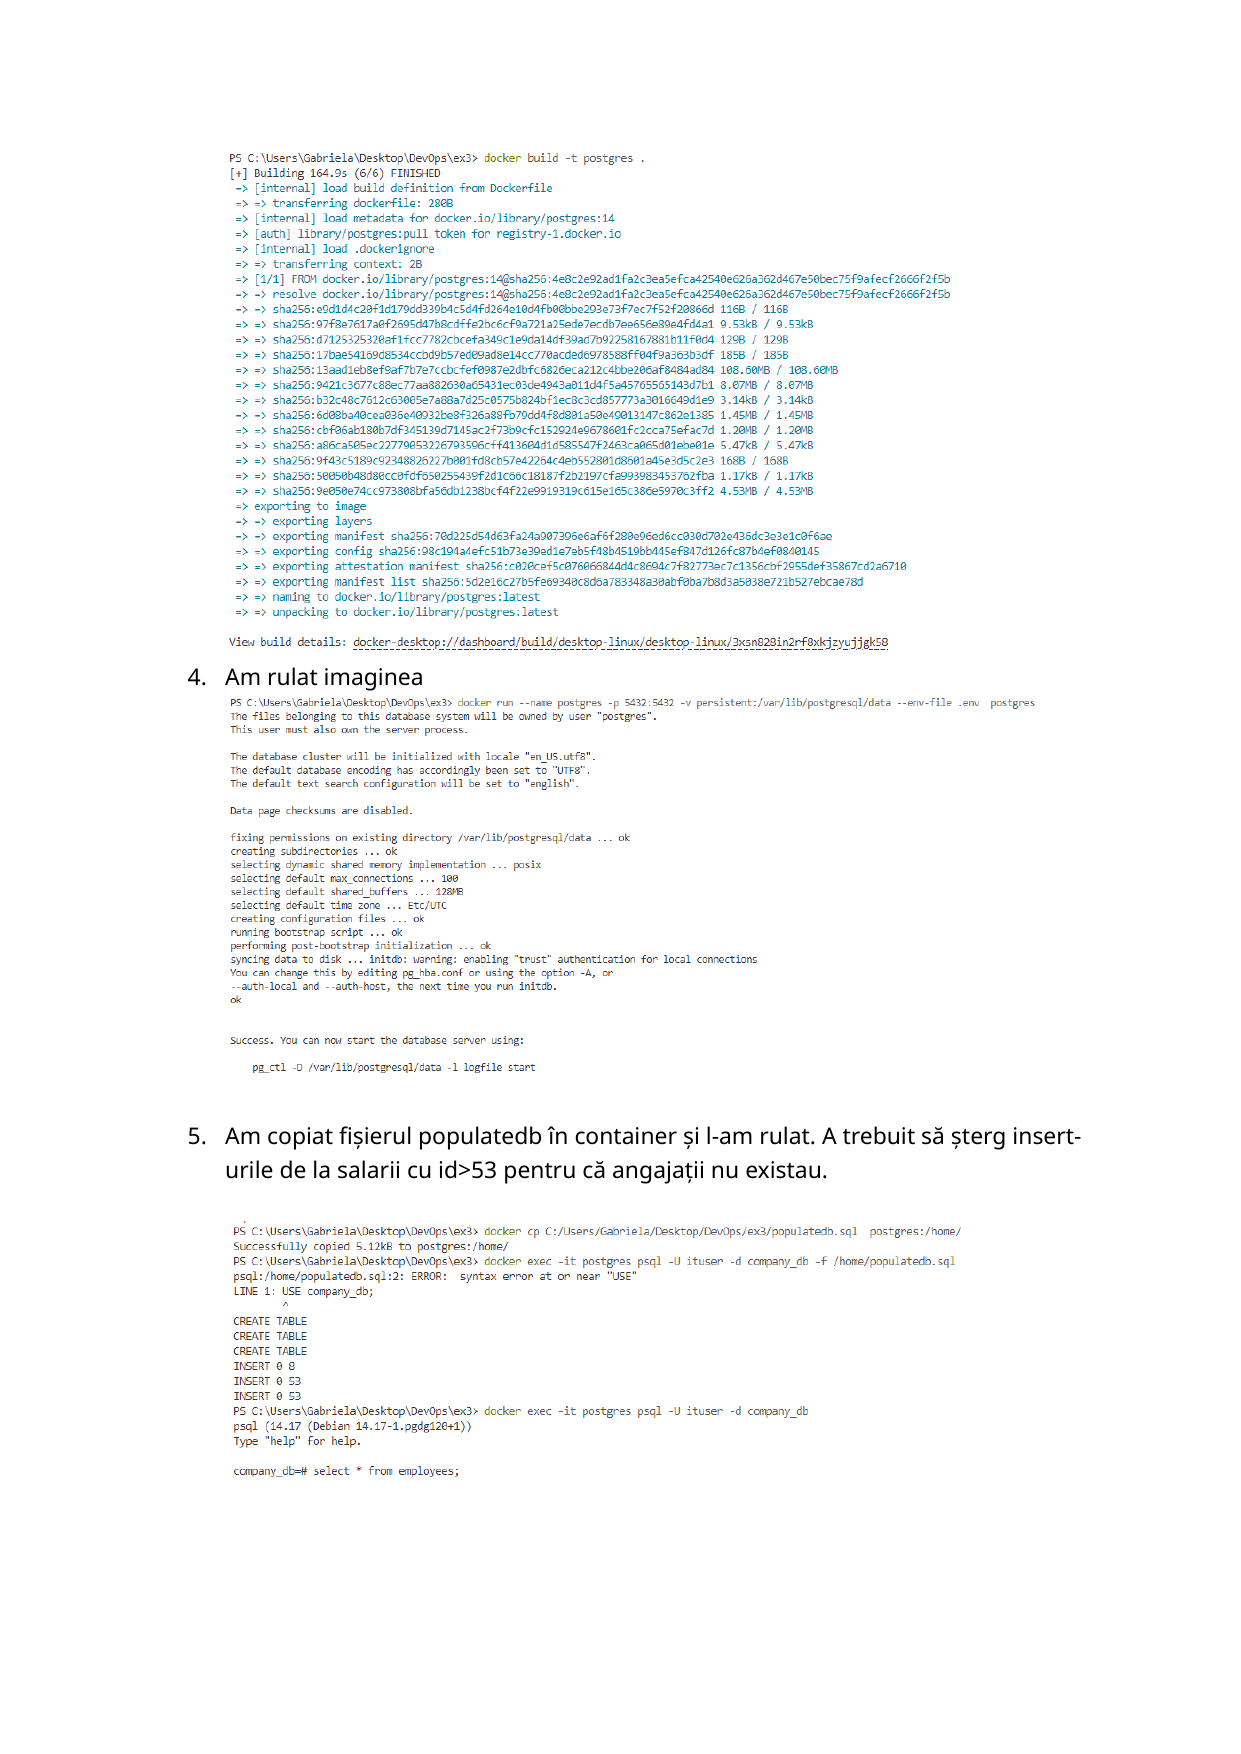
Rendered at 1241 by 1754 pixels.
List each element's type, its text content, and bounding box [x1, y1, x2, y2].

picture [225, 694, 1166, 1084]
picture [225, 1221, 988, 1477]
picture [225, 150, 1118, 659]
list Am copiat fișierul populatedb în container și l-am rulat. A trebuit să șterg insert-urile de la salarii cu id>53 pentru că angajații nu existau. [187, 1120, 1090, 1185]
list Am rulat imaginea [187, 661, 1090, 692]
